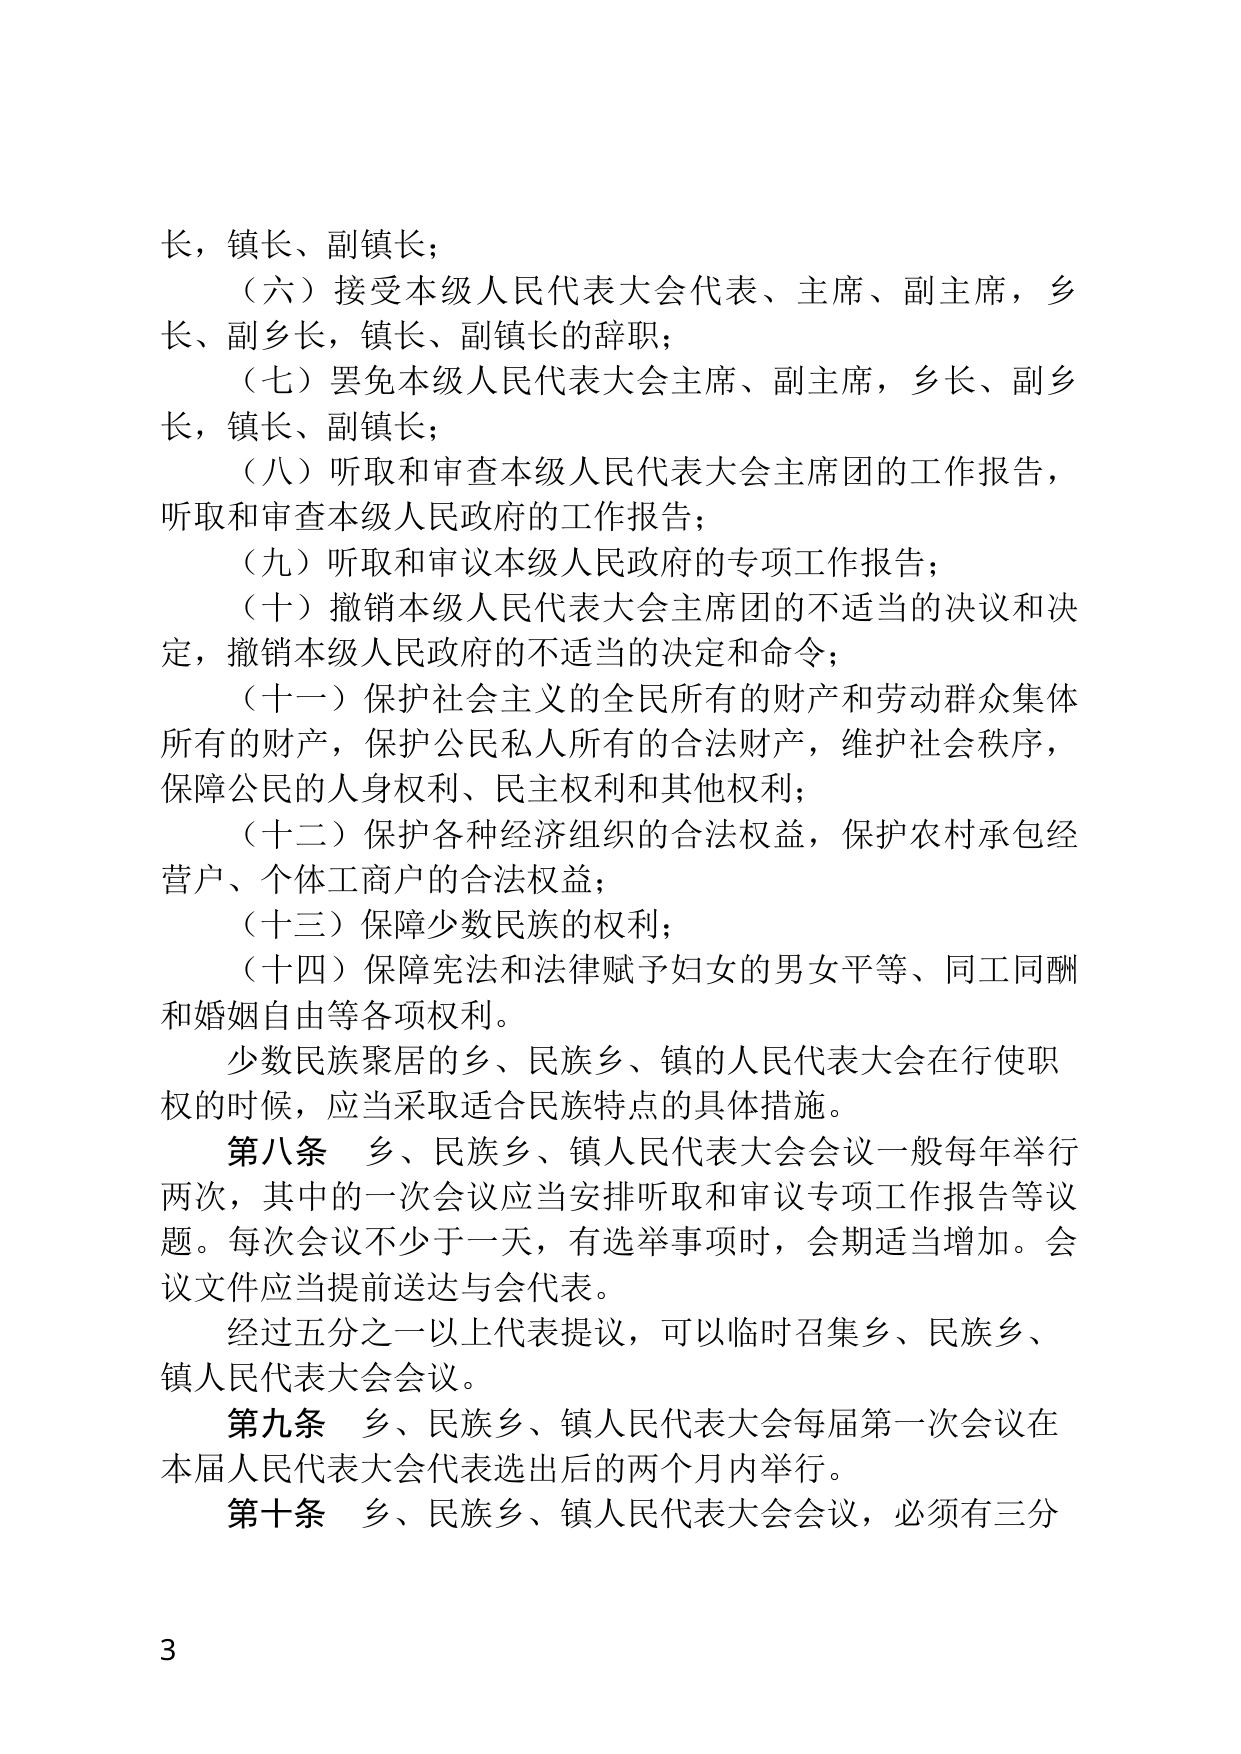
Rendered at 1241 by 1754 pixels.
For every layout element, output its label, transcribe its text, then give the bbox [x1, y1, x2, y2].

text （十）撤销本级人民代表大会主席团的不适当的决议和决定，撤销本级人民政府的不适当的决定和命令； [159, 582, 1081, 673]
text 第九条 乡、民族乡、镇人民代表大会每届第一次会议在本届人民代表大会代表选出后的两个月内举行。 [159, 1398, 1081, 1489]
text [159, 220, 1081, 265]
text （八）听取和审查本级人民代表大会主席团的工作报告，听取和审查本级人民政府的工作报告； [159, 446, 1081, 537]
text 第八条 乡、民族乡、镇人民代表大会会议一般每年举行两次，其中的一次会议应当安排听取和审议专项工作报告等议题。每次会议不少于一天，有选举事项时，会期适当增加。会议文件应当提前送达与会代表。 [159, 1126, 1081, 1307]
text （七）罢免本级人民代表大会主席、副主席，乡长、副乡长，镇长、副镇长； [159, 356, 1081, 446]
text （十一）保护社会主义的全民所有的财产和劳动群众集体所有的财产，保护公民私人所有的合法财产，维护社会秩序，保障公民的人身权利、民主权利和其他权利； [159, 673, 1081, 809]
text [159, 1489, 1081, 1534]
text 少数民族聚居的乡、民族乡、镇的人民代表大会在行使职权的时候，应当采取适合民族特点的具体措施。 [159, 1036, 1081, 1126]
text （十二）保护各种经济组织的合法权益，保护农村承包经营户、个体工商户的合法权益； [159, 809, 1081, 899]
text （九）听取和审议本级人民政府的专项工作报告； [159, 537, 1081, 582]
text （六）接受本级人民代表大会代表、主席、副主席，乡长、副乡长，镇长、副镇长的辞职； [159, 265, 1081, 356]
text 经过五分之一以上代表提议，可以临时召集乡、民族乡、镇人民代表大会会议。 [159, 1307, 1081, 1398]
text （十三）保障少数民族的权利； [159, 899, 1081, 945]
text （十四）保障宪法和法律赋予妇女的男女平等、同工同酬和婚姻自由等各项权利。 [159, 945, 1081, 1036]
